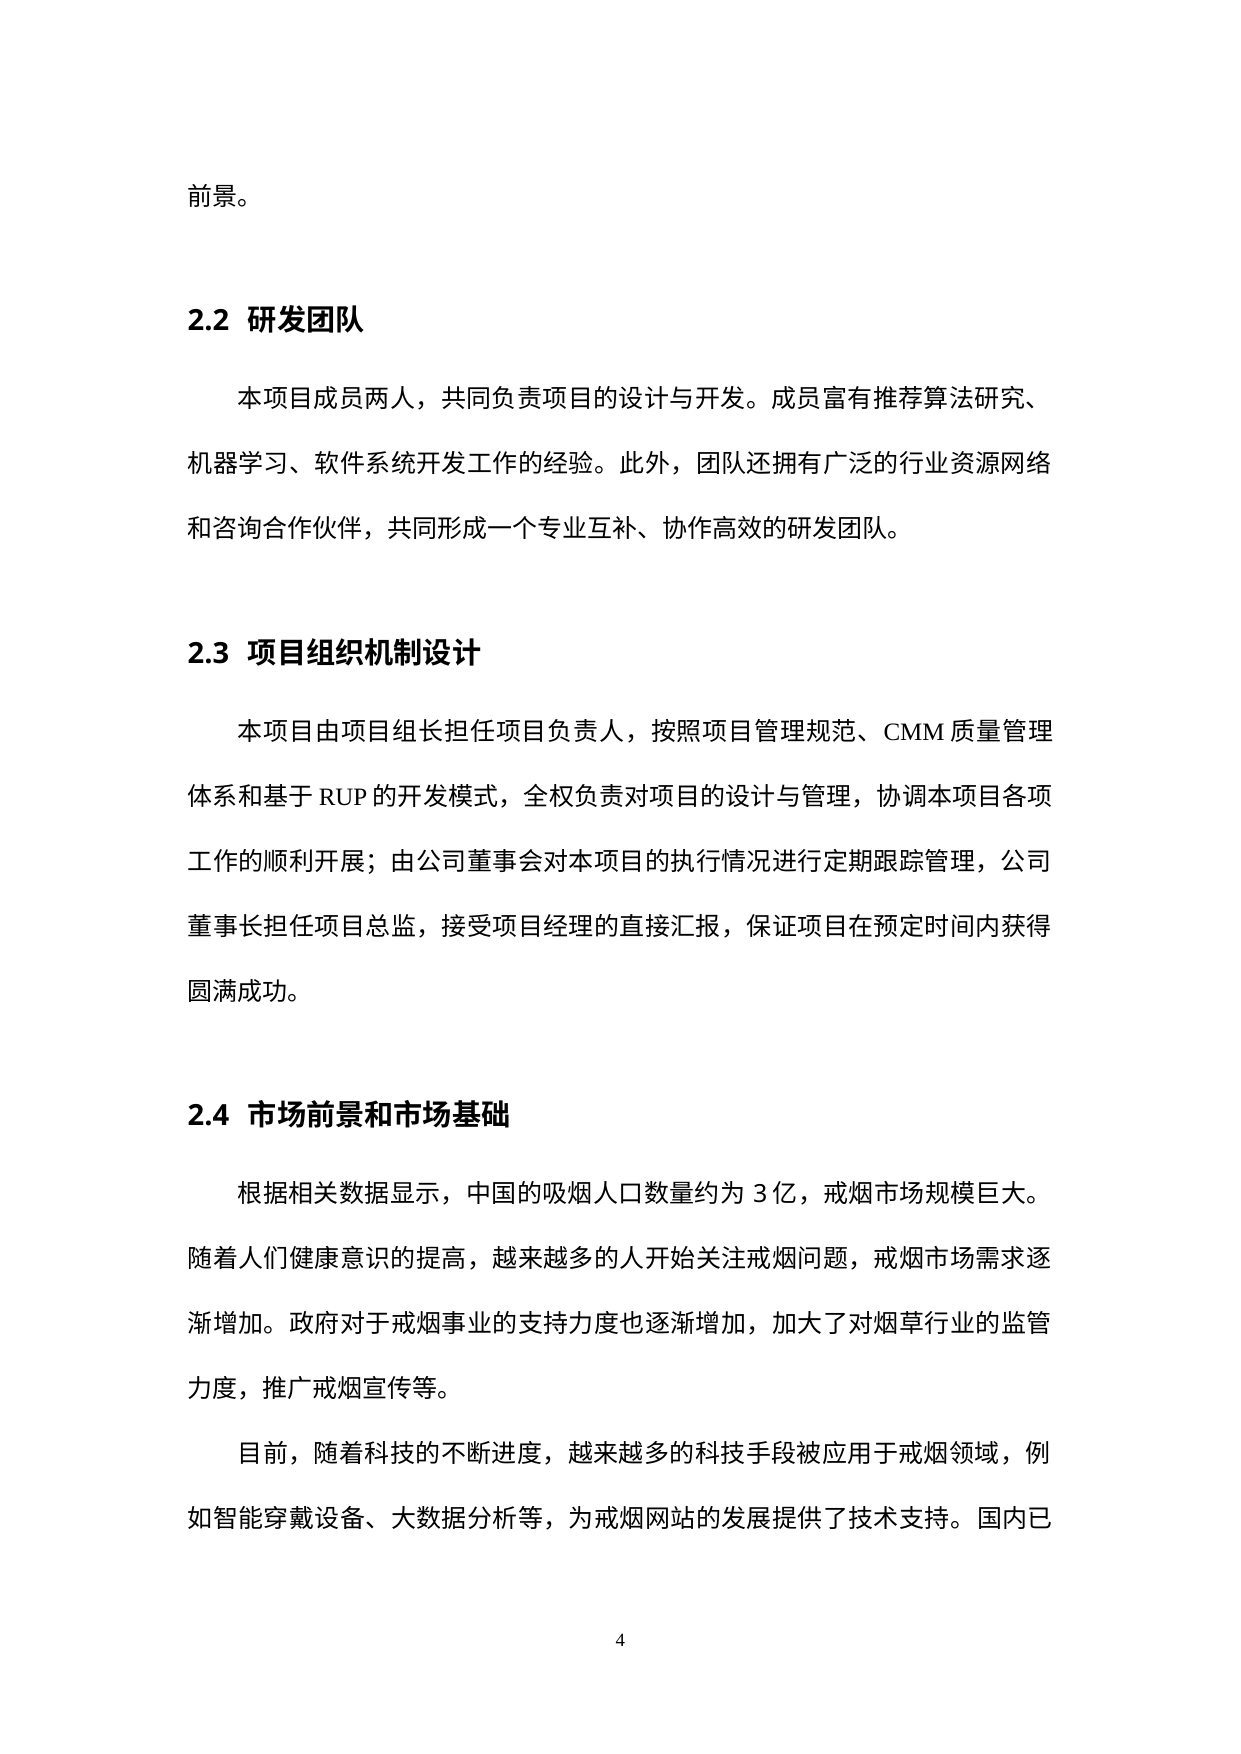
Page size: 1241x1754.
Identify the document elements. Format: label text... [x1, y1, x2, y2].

subtitle 项目组织机制设计 [187, 629, 1053, 672]
text 本项目由项目组长担任项目负责人，按照项目管理规范、CMM质量管理体系和基于RUP的开发模式，全权负责对项目的设计与管理，协调本项目各项工作的顺利开展；由公司董事会对本项目的执行情况进行定期跟踪管理，公司董事长担任项目总监，接受项目经理的直接汇报，保证项目在预定时间内获得圆满成功。 [187, 697, 1053, 1022]
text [187, 162, 1053, 227]
text 根据相关数据显示，中国的吸烟人口数量约为3亿，戒烟市场规模巨大。随着人们健康意识的提高，越来越多的人开始关注戒烟问题，戒烟市场需求逐渐增加。政府对于戒烟事业的支持力度也逐渐增加，加大了对烟草行业的监管力度，推广戒烟宣传等。 [187, 1159, 1053, 1419]
subtitle 研发团队 [187, 297, 1053, 339]
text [187, 1419, 1053, 1549]
text 本项目成员两人，共同负责项目的设计与开发。成员富有推荐算法研究、机器学习、软件系统开发工作的经验。此外，团队还拥有广泛的行业资源网络和咨询合作伙伴，共同形成一个专业互补、协作高效的研发团队。 [187, 364, 1053, 559]
subtitle 市场前景和市场基础 [187, 1092, 1053, 1134]
